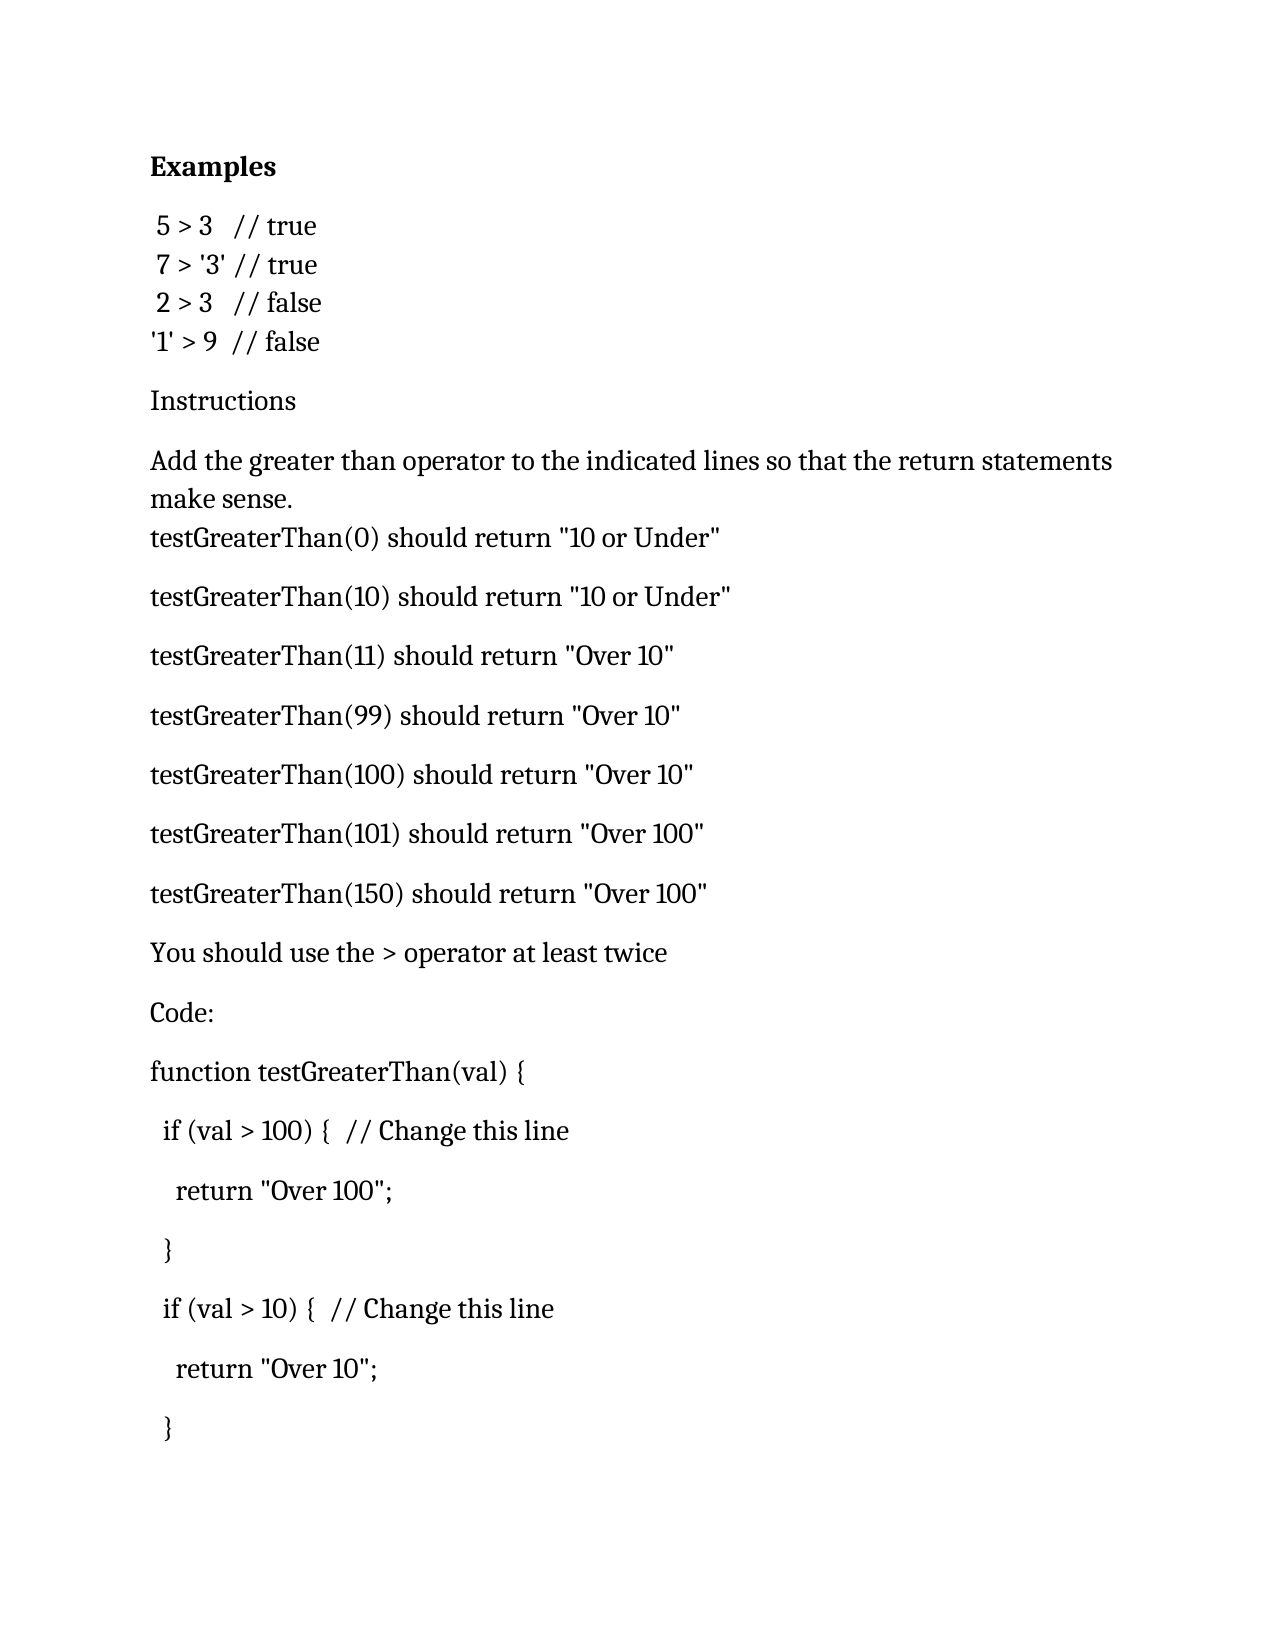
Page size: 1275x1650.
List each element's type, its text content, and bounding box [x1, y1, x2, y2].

text testGreaterThan(150) should return "Over 100" [150, 877, 1125, 911]
text } [150, 1411, 1125, 1445]
text testGreaterThan(101) should return "Over 100" [150, 818, 1125, 851]
text function testGreaterThan(val) { [150, 1055, 1125, 1089]
text testGreaterThan(10) should return "10 or Under" [150, 580, 1125, 614]
text return "Over 100"; [150, 1174, 1125, 1207]
text testGreaterThan(100) should return "Over 10" [150, 758, 1125, 792]
text Examples [150, 150, 1125, 183]
text if (val > 100) { // Change this line [150, 1114, 1125, 1148]
text Code: [150, 996, 1125, 1029]
text if (val > 10) { // Change this line [150, 1293, 1125, 1326]
text Add the greater than operator to the indicated lines so that the return statements make sense. testGreaterThan(0) should return "10 or Under" [150, 444, 1125, 554]
text testGreaterThan(99) should return "Over 10" [150, 699, 1125, 732]
text return "Over 10"; [150, 1352, 1125, 1386]
text testGreaterThan(11) should return "Over 10" [150, 639, 1125, 673]
text } [150, 1233, 1125, 1267]
text Instructions [150, 384, 1125, 418]
text 5 > 3 // true 7 > '3' // true 2 > 3 // false '1' > 9 // false [150, 209, 1125, 358]
text You should use the > operator at least twice [150, 936, 1125, 970]
